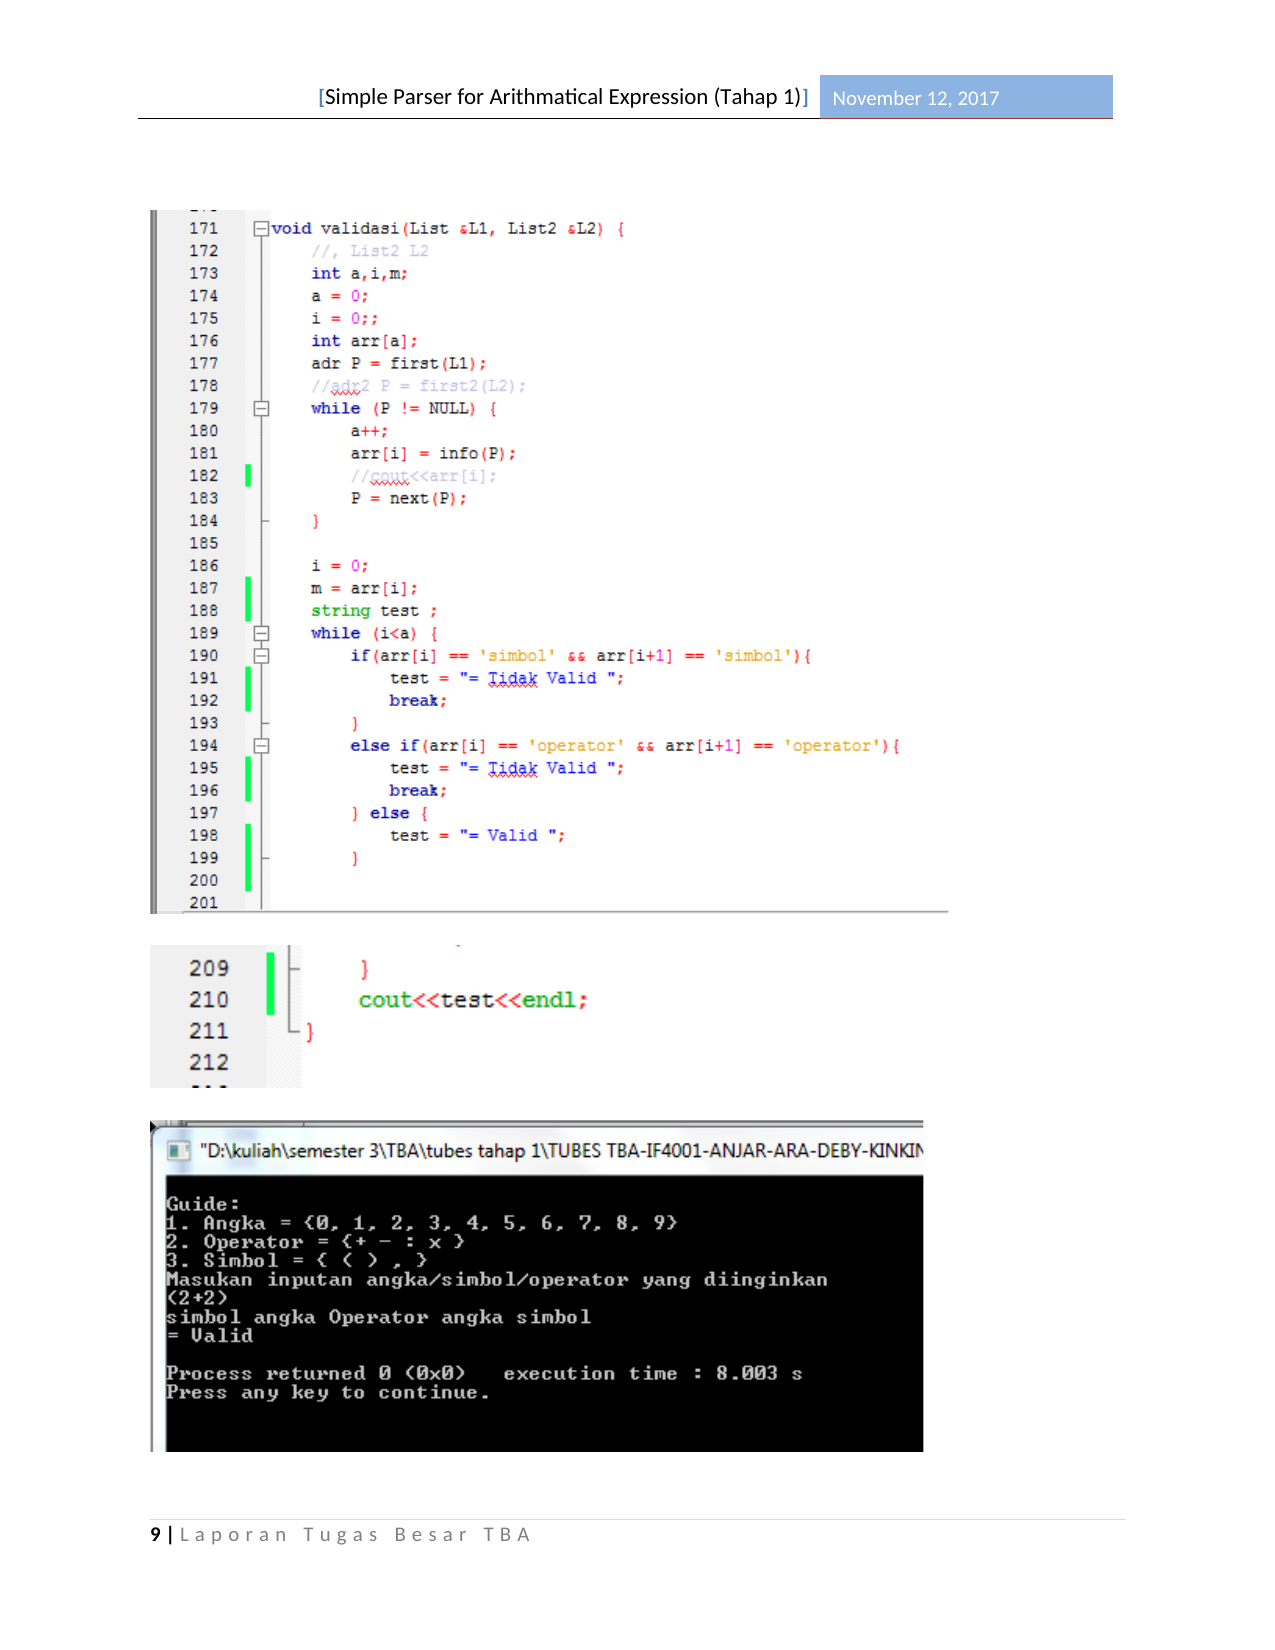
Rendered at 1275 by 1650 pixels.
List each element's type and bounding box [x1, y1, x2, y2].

picture [150, 210, 949, 914]
picture [150, 945, 632, 1088]
picture [150, 1120, 924, 1452]
